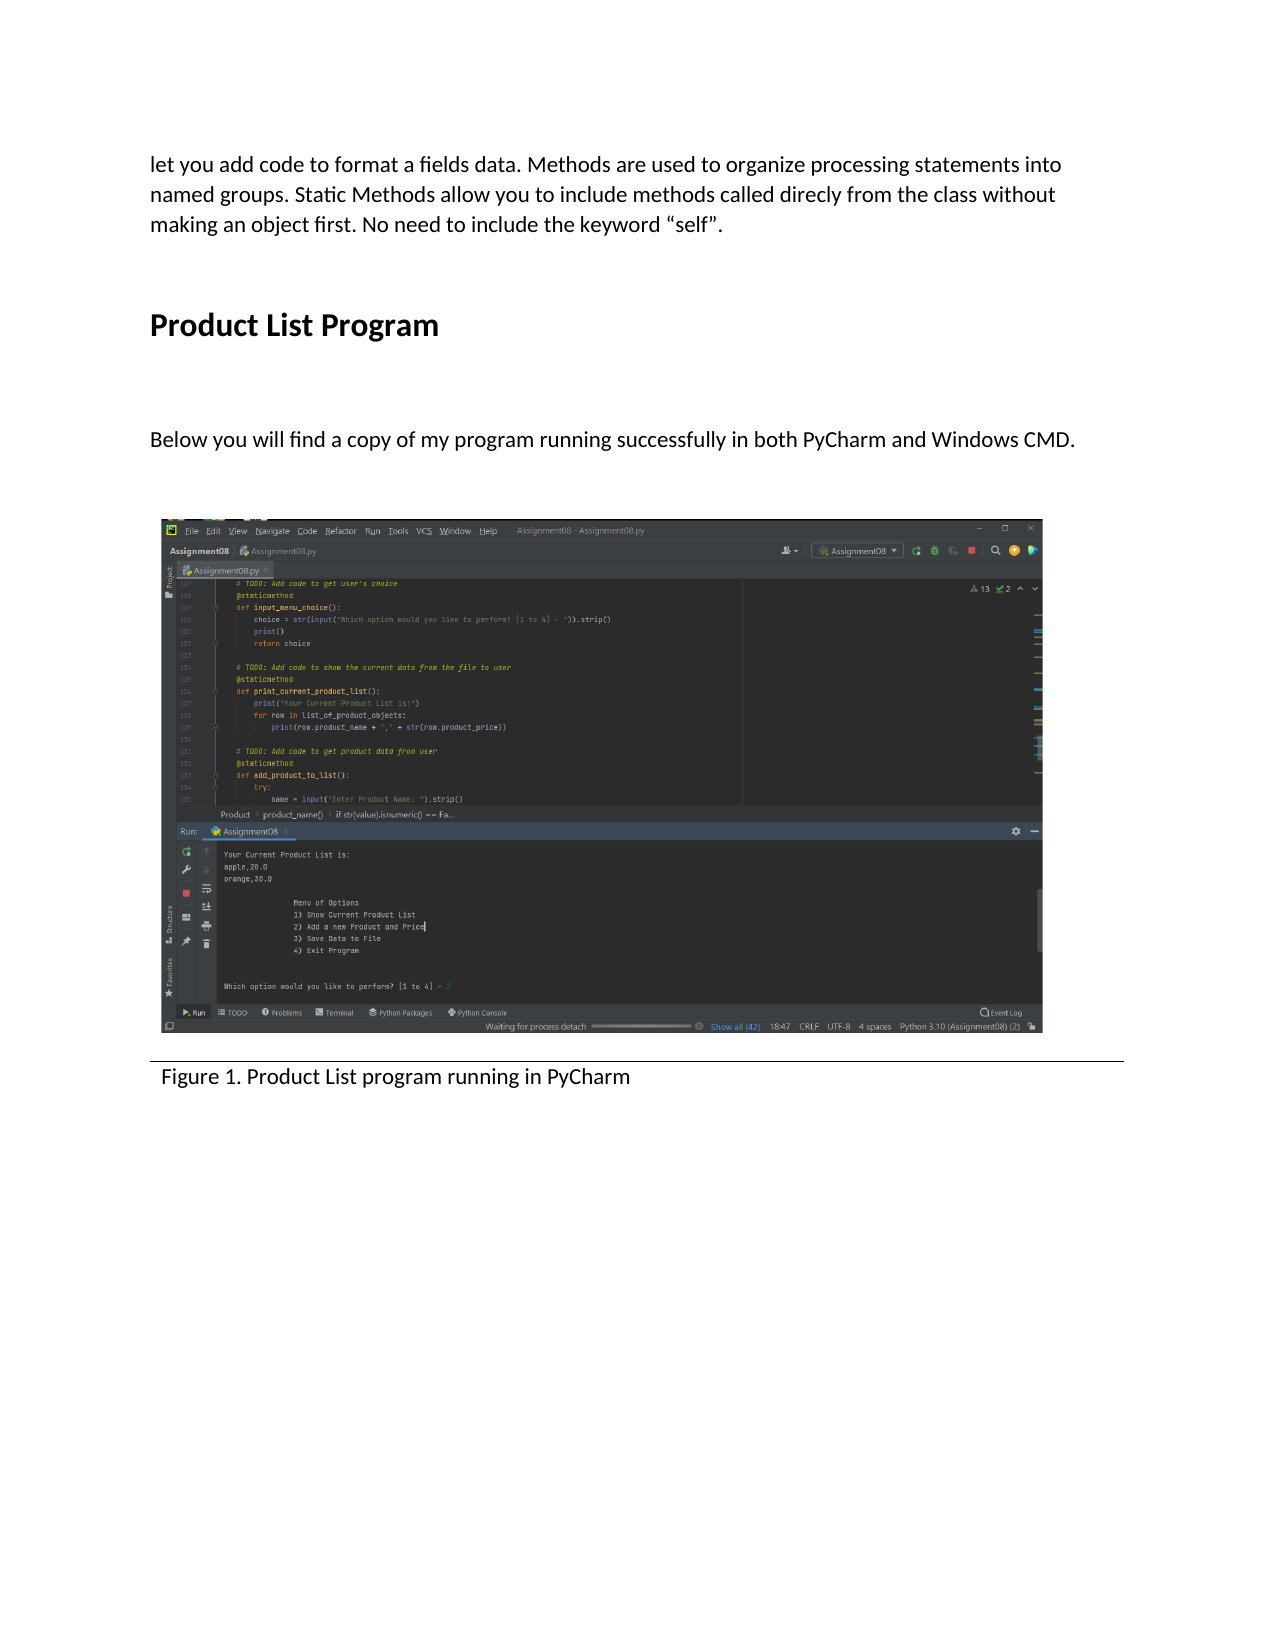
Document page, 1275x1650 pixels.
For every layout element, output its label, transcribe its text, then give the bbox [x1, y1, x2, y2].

text Product List Program [150, 304, 1125, 345]
table_header [150, 519, 1124, 1061]
picture [161, 519, 1043, 1033]
text Below you will find a copy of my program running successfully in both PyCharm and Windows CMD. [150, 425, 1125, 453]
table_cell Figure 1. Product List program running in PyCharm [150, 1062, 1124, 1090]
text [150, 150, 1125, 238]
